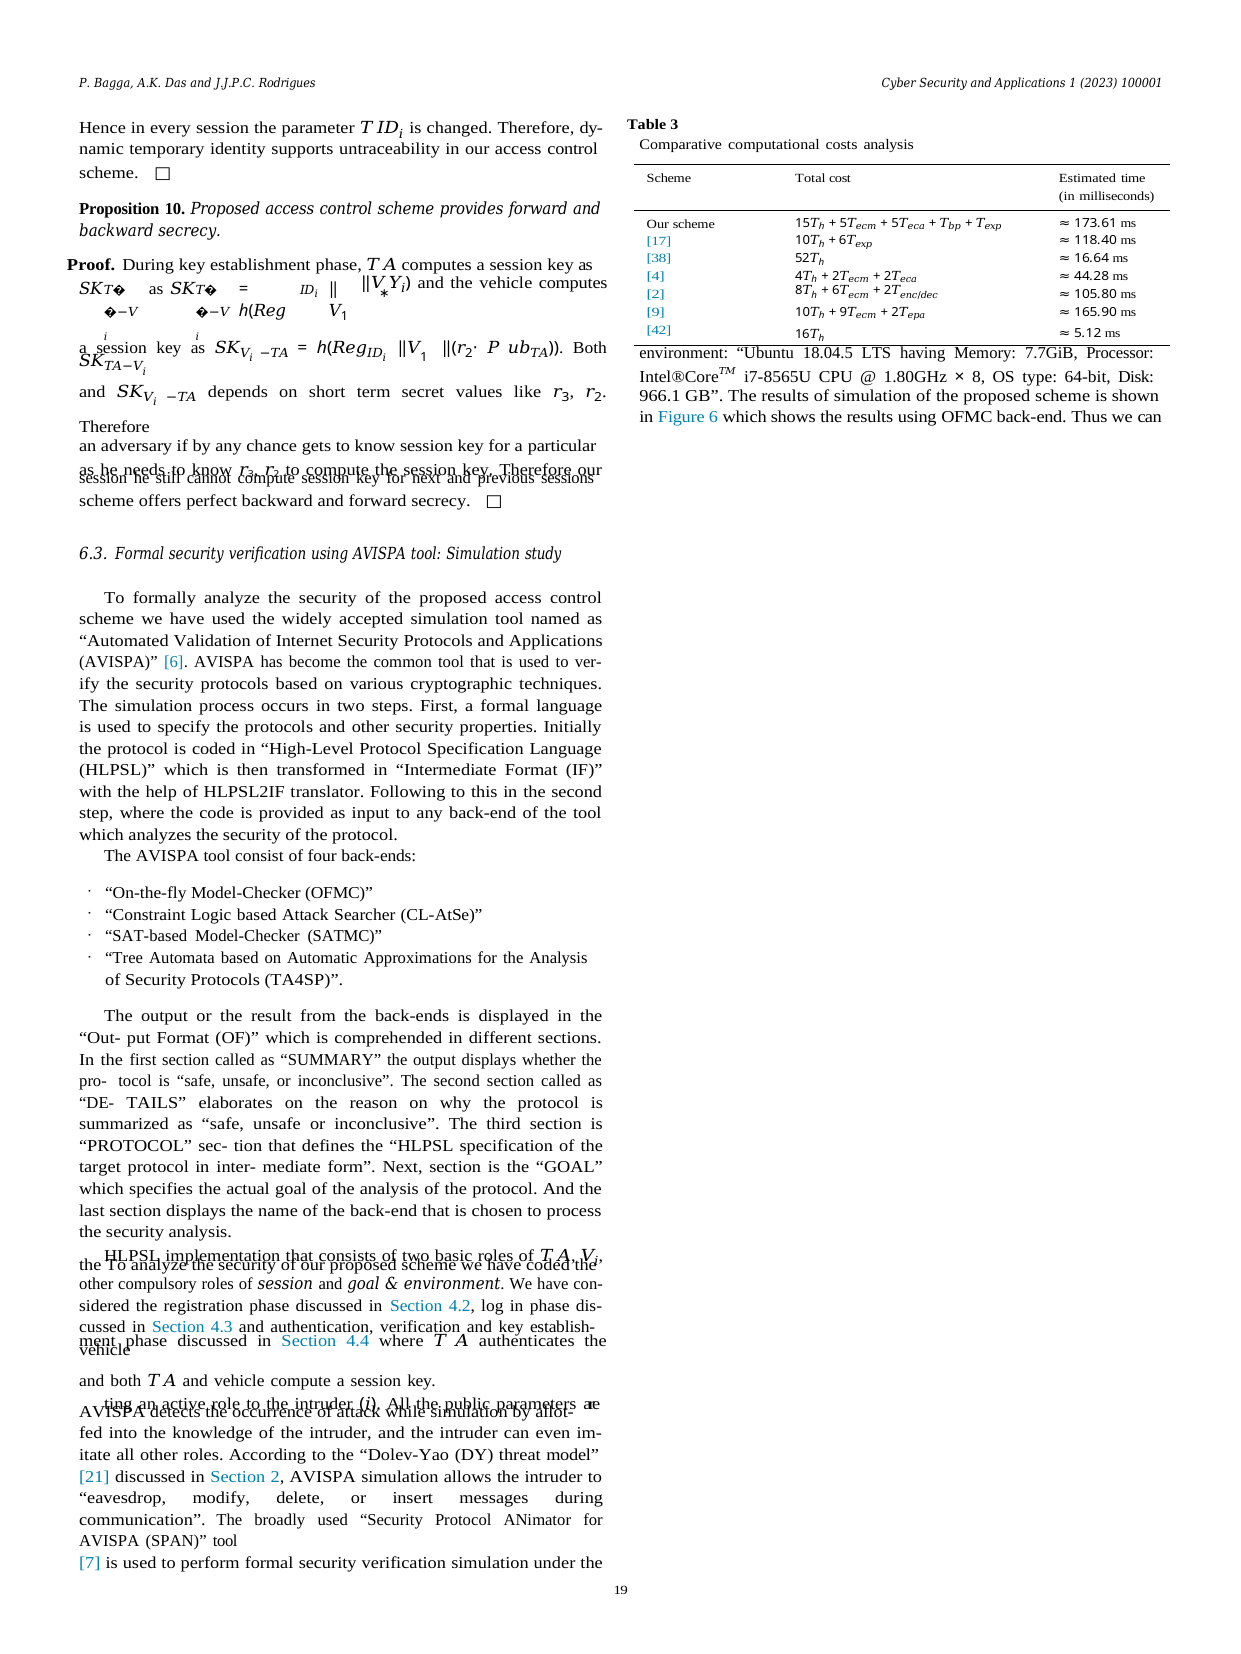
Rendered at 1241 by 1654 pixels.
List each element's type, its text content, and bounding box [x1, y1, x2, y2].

text To formally analyze the security of the proposed access control scheme we have used the widely accepted simulation tool named as “Automated Validation of Internet Security Protocols and Applications (AVISPA)” [6]. AVISPA has become the common tool that is used to ver- ify the security protocols based on various cryptographic techniques. The simulation process occurs in two steps. First, a formal language is used to specify the protocols and other security properties. Initially the protocol is coded in “High-Level Protocol Specification Language (HLPSL)” which is then transformed in “Intermediate Format (IF)” with the help of HLPSL2IF translator. Following to this in the second step, where the code is provided as input to any back-end of the tool which analyzes the security of the protocol. [79, 588, 603, 844]
list “Tree Automata based on Automatic Approximations for the Analysis of Security Protocols (TA4SP)”. [88, 948, 602, 989]
text scheme. □ [79, 160, 607, 183]
picture [80, 1556, 84, 1570]
text other compulsory roles of session and goal & environment. We have con- sidered the registration phase discussed in Section 4.2, log in phase dis- cussed in Section 4.3 and authentication, verification and key establish- [79, 1274, 603, 1336]
text 𝑆𝐾 [79, 277, 104, 299]
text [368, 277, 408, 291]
text Table 3 [627, 116, 1180, 133]
picture [659, 237, 665, 245]
list Formal security verification using AVISPA tool: Simulation study [79, 544, 607, 563]
text ‖𝑉1 [328, 277, 353, 321]
text Proposition 10. Proposed access control scheme provides forward and backward secrecy. [79, 199, 607, 240]
picture [647, 253, 651, 264]
picture [165, 655, 169, 669]
text Comparative computational costs analysis [639, 136, 1180, 153]
text scheme offers perfect backward and forward secrecy. □ [79, 489, 607, 512]
picture [210, 1323, 218, 1332]
text 966.1 GB”. The results of simulation of the proposed scheme is shown [639, 387, 1180, 405]
text namic temporary identity supports untraceability in our access control [79, 141, 607, 158]
text an adversary if by any chance gets to know session key for a particular [79, 439, 607, 455]
text 𝐼𝐷𝑖 [300, 277, 320, 299]
text [7] is used to perform formal security verification simulation under the environment: “Ubuntu 18.04.5 LTS having Memory: 7.7GiB, Processor: [639, 342, 1176, 362]
text as 𝑆𝐾 [149, 277, 195, 299]
text in Figure 6 which shows the results using OFMC back-end. Thus we can [639, 407, 1180, 426]
list “SAT-based Model-Checker (SATMC)” [88, 926, 607, 945]
picture [86, 1557, 94, 1568]
text ‖𝑉 𝑌𝑖) and the vehicle computes [407, 277, 1180, 291]
text 𝑇𝐴−𝑉𝑖 [195, 277, 232, 342]
list “On-the-fly Model-Checker (OFMC)” [88, 883, 607, 902]
text HLPSL implementation that consists of two basic roles of 𝑇 𝐴, 𝑉𝑖, the To analyze the security of our proposed scheme we have coded the [79, 1251, 603, 1274]
text = ℎ(𝑅𝑒𝑔 [238, 277, 300, 321]
text Intel®Core𝑇𝑀 i7-8565U CPU @ 1.80GHz × 8, OS type: 64-bit, Disk: [639, 364, 1180, 387]
picture [659, 254, 665, 262]
picture [647, 325, 651, 336]
text [21] discussed in Section 2, AVISPA simulation allows the intruder to “eavesdrop, modify, delete, or insert messages during communication”. The broadly used “Security Protocol ANimator for AVISPA (SPAN)” tool [79, 1466, 603, 1550]
text Hence in every session the parameter 𝑇 𝐼𝐷𝑖 is changed. Therefore, dy- [79, 106, 607, 141]
text and both 𝑇 𝐴 and vehicle compute a session key. [79, 1358, 607, 1393]
text The output or the result from the back-ends is displayed in the “Out- put Format (OF)” which is comprehended in different sections. In the first section called as “SUMMARY” the output displays whether the pro- tocol is “safe, unsafe, or inconclusive”. The second section called as “DE- TAILS” elaborates on the reason on why the protocol is summarized as “safe, unsafe or inconclusive”. The third section is “PROTOCOL” sec- tion that defines the “HLPSL specification of the target protocol in inter- mediate form”. Next, section is the “GOAL” which specifies the actual goal of the analysis of the protocol. And the last section displays the name of the back-end that is chosen to process the security analysis. [79, 1006, 603, 1241]
picture [80, 1470, 84, 1484]
picture [647, 236, 651, 247]
text ment phase discussed in Section 4.4 where 𝑇 𝐴 authenticates the vehicle [79, 1339, 607, 1358]
text 𝑇𝐴−𝑉𝑖 [104, 277, 140, 342]
picture [448, 1302, 456, 1311]
text a session key as 𝑆𝐾𝑉𝑖 −𝑇𝐴 = ℎ(𝑅𝑒𝑔𝐼𝐷𝑖 ‖𝑉1 ‖(𝑟2⋅ 𝑃 𝑢𝑏𝑇𝐴)). Both 𝑆𝐾𝑇𝐴−𝑉𝑖 [79, 342, 607, 369]
text and 𝑆𝐾𝑉𝑖 −𝑇𝐴 depends on short term secret values like 𝑟3, 𝑟2. Therefore [79, 369, 607, 439]
text ting an active role to the intruder (𝑖). All the public parameters are AVISPA detects the occurrence of attack while simulation by allot- [79, 1400, 603, 1421]
text Proof. During key establishment phase, 𝑇 𝐴 computes a session key as [67, 242, 607, 277]
text fed into the knowledge of the intruder, and the intruder can even im- itate all other roles. According to the “Dolev-Yao (DY) threat model” [79, 1423, 603, 1464]
text The AVISPA tool consist of four back-ends: [104, 846, 607, 865]
text [7] is used to perform formal security verification simulation under the environment: “Ubuntu 18.04.5 LTS having Memory: 7.7GiB, Processor: [79, 1553, 603, 1572]
list “Constraint Logic based Attack Searcher (CL-AtSe)” [88, 904, 607, 924]
